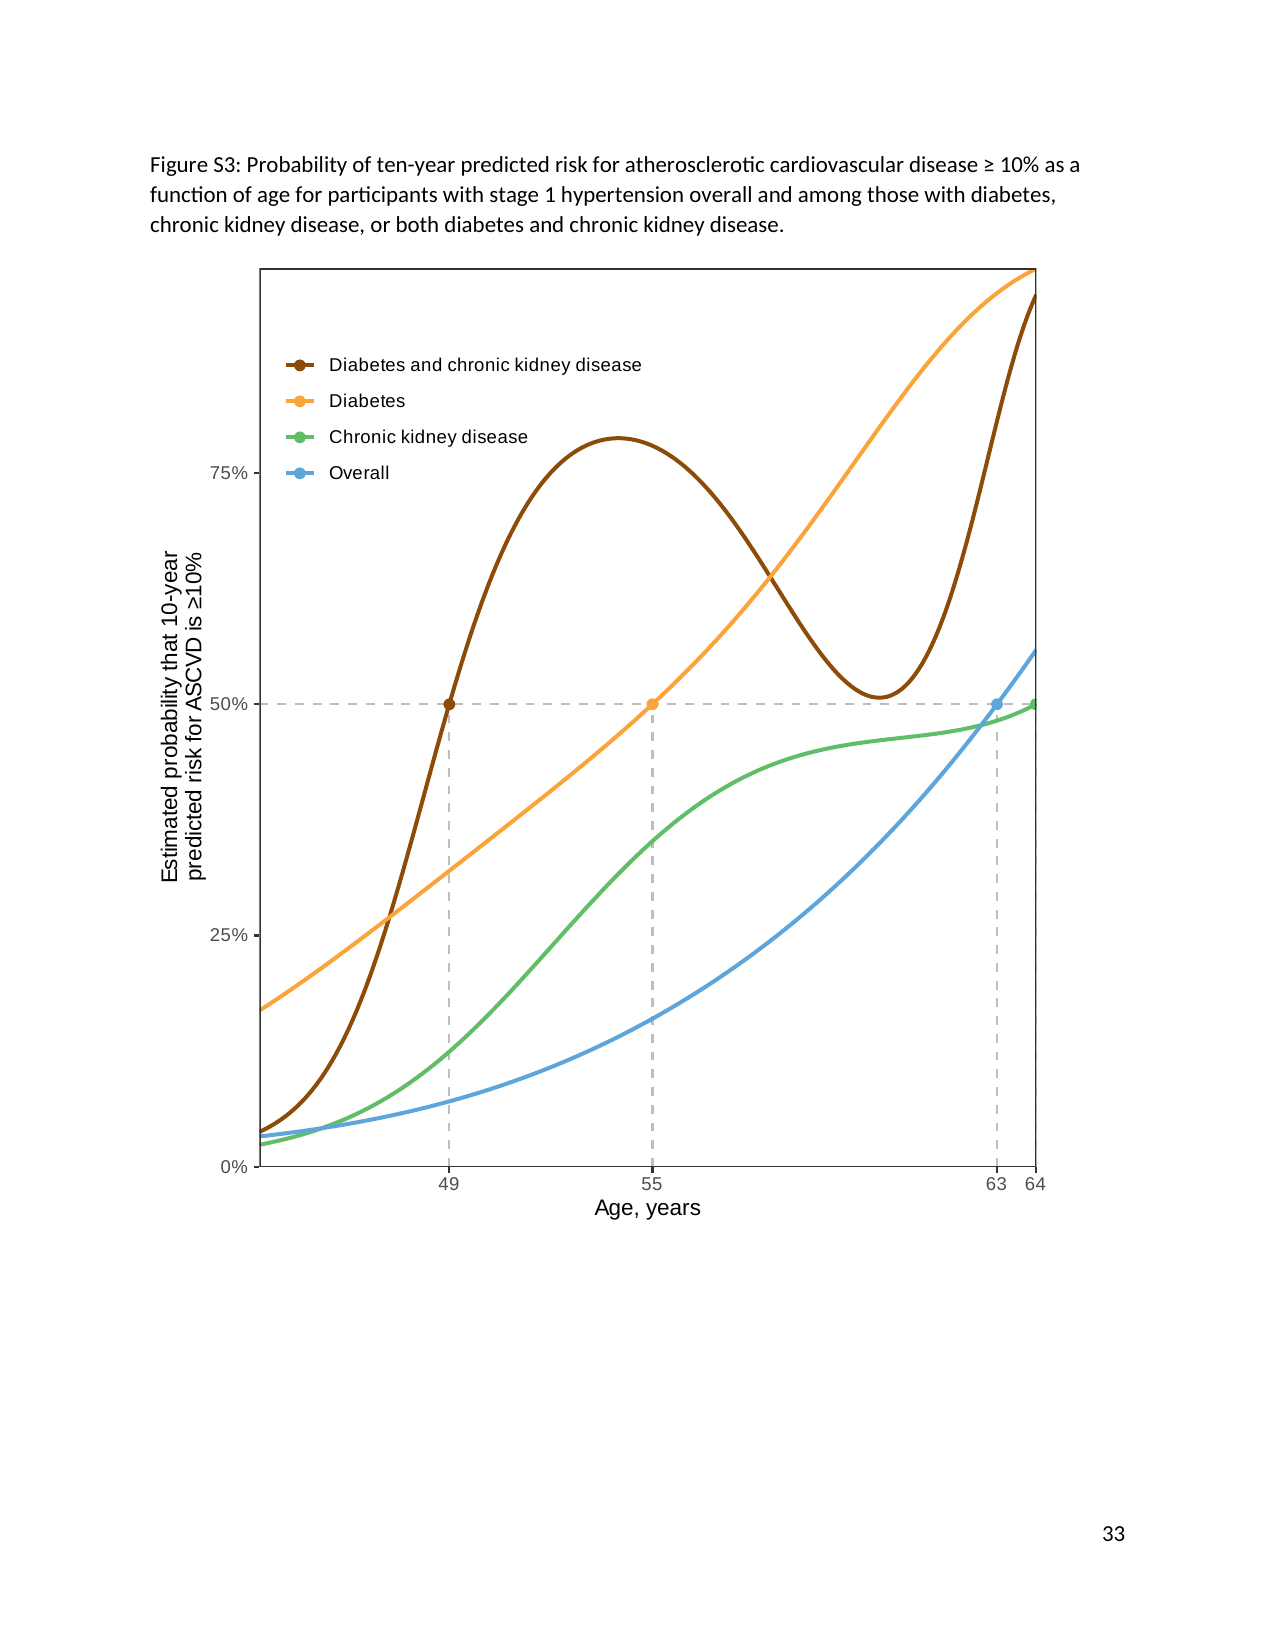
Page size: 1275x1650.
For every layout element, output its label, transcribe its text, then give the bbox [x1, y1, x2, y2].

text Figure S3: Probability of ten-year predicted risk for atherosclerotic cardiovascular disease ≥ 10% as a function of age for participants with stage 1 hypertension overall and among those with diabetes, chronic kidney disease, or both diabetes and chronic kidney disease. [150, 150, 1125, 238]
